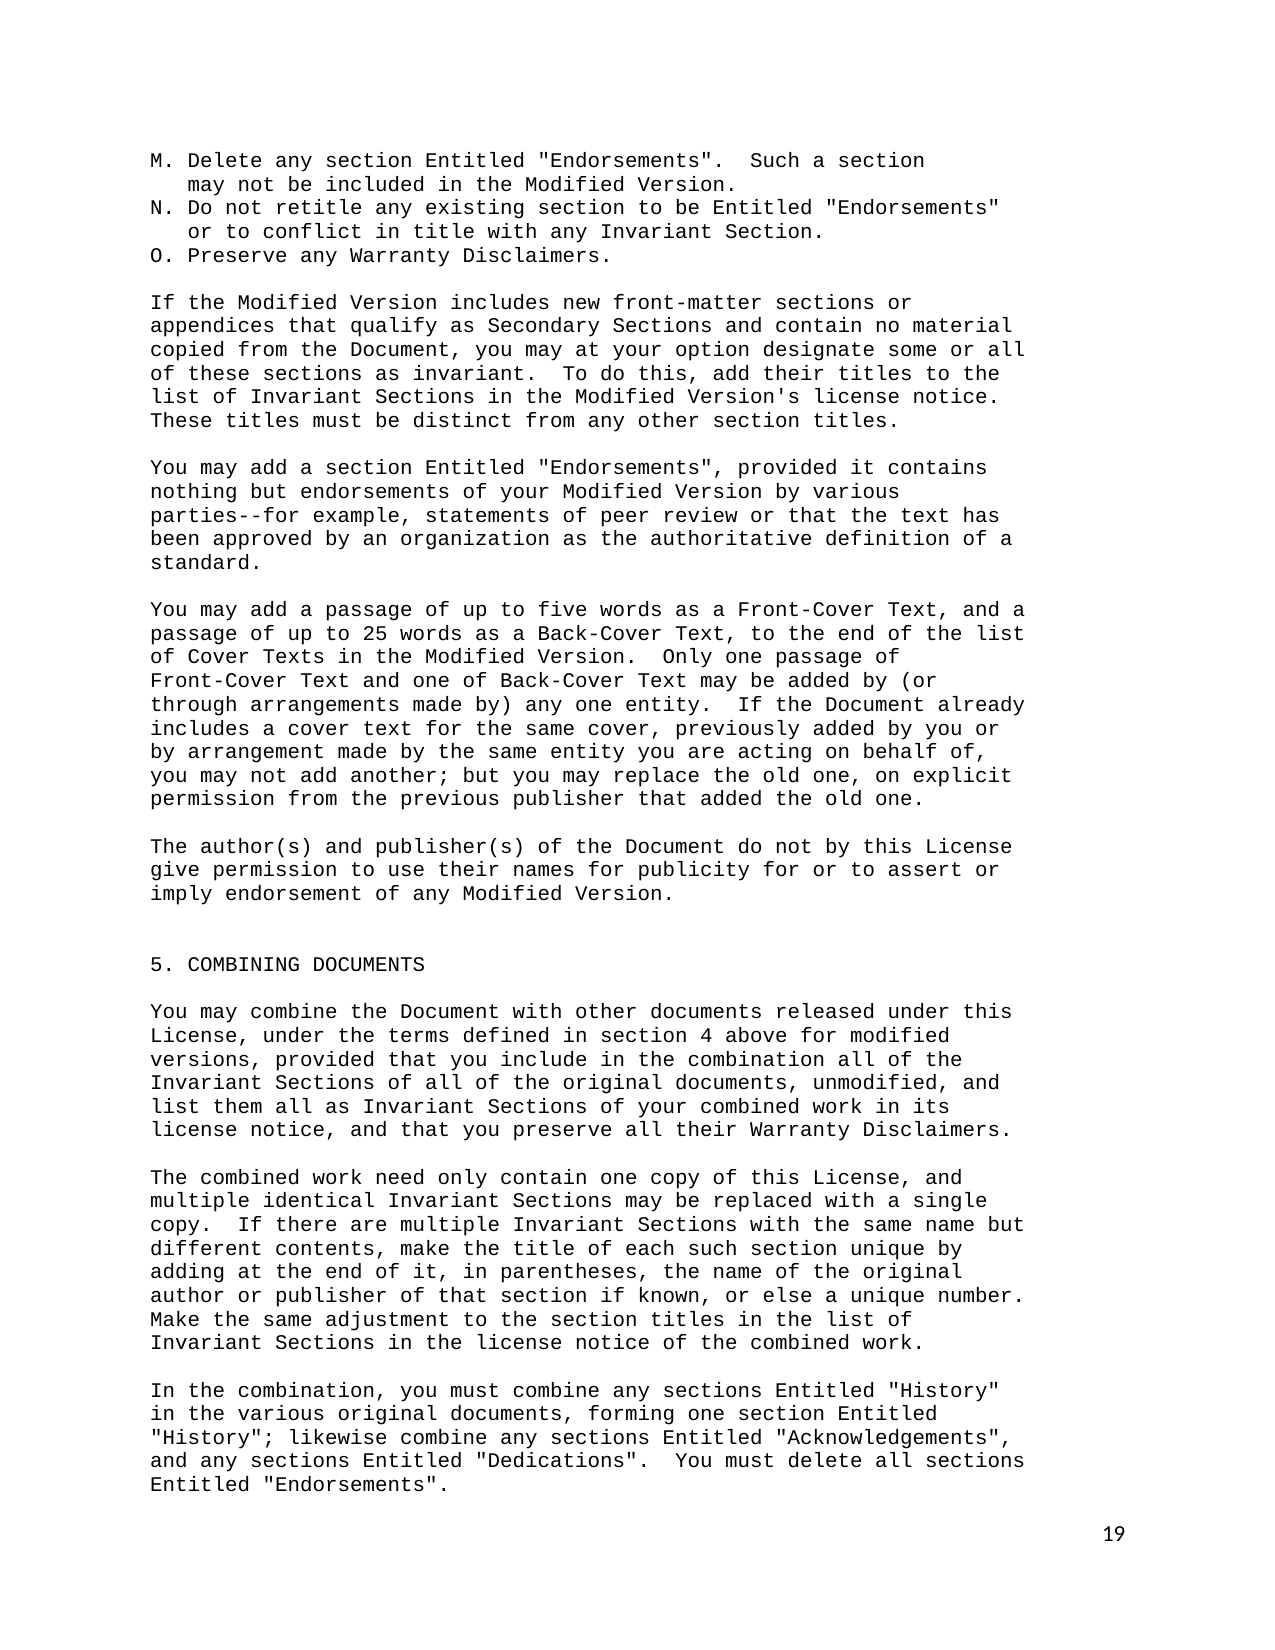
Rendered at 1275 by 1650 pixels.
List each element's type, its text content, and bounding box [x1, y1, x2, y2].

text multiple identical Invariant Sections may be replaced with a single [150, 1190, 1125, 1214]
text In the combination, you must combine any sections Entitled "History" [150, 1379, 1125, 1403]
text of Cover Texts in the Modified Version. Only one passage of [150, 647, 1125, 670]
text by arrangement made by the same entity you are acting on behalf of, [150, 741, 1125, 765]
text copy. If there are multiple Invariant Sections with the same name but [150, 1214, 1125, 1238]
text These titles must be distinct from any other section titles. [150, 410, 1125, 434]
text give permission to use their names for publicity for or to assert or [150, 859, 1125, 883]
text 5. COMBINING DOCUMENTS [150, 954, 1125, 978]
text If the Modified Version includes new front-matter sections or [150, 292, 1125, 316]
text appendices that qualify as Secondary Sections and contain no material [150, 316, 1125, 339]
text imply endorsement of any Modified Version. [150, 883, 1125, 907]
text O. Preserve any Warranty Disclaimers. [150, 244, 1125, 268]
text Entitled "Endorsements". [150, 1474, 1125, 1498]
text parties--for example, statements of peer review or that the text has [150, 505, 1125, 528]
text in the various original documents, forming one section Entitled [150, 1403, 1125, 1427]
text The combined work need only contain one copy of this License, and [150, 1167, 1125, 1190]
text through arrangements made by) any one entity. If the Document already [150, 694, 1125, 717]
text or to conflict in title with any Invariant Section. [150, 221, 1125, 244]
text M. Delete any section Entitled "Endorsements". Such a section [150, 150, 1125, 174]
text license notice, and that you preserve all their Warranty Disclaimers. [150, 1119, 1125, 1143]
text versions, provided that you include in the combination all of the [150, 1048, 1125, 1072]
text License, under the terms defined in section 4 above for modified [150, 1025, 1125, 1048]
text standard. [150, 552, 1125, 576]
text You may combine the Document with other documents released under this [150, 1001, 1125, 1025]
text You may add a passage of up to five words as a Front-Cover Text, and a [150, 599, 1125, 623]
text The author(s) and publisher(s) of the Document do not by this License [150, 836, 1125, 859]
text Make the same adjustment to the section titles in the list of [150, 1309, 1125, 1332]
text Invariant Sections in the license notice of the combined work. [150, 1332, 1125, 1356]
text may not be included in the Modified Version. [150, 174, 1125, 197]
text nothing but endorsements of your Modified Version by various [150, 481, 1125, 505]
text permission from the previous publisher that added the old one. [150, 788, 1125, 812]
text You may add a section Entitled "Endorsements", provided it contains [150, 457, 1125, 481]
text list of Invariant Sections in the Modified Version's license notice. [150, 386, 1125, 410]
text of these sections as invariant. To do this, add their titles to the [150, 363, 1125, 386]
text adding at the end of it, in parentheses, the name of the original [150, 1261, 1125, 1285]
text list them all as Invariant Sections of your combined work in its [150, 1096, 1125, 1119]
text and any sections Entitled "Dedications". You must delete all sections [150, 1451, 1125, 1474]
text been approved by an organization as the authoritative definition of a [150, 528, 1125, 552]
text passage of up to 25 words as a Back-Cover Text, to the end of the list [150, 623, 1125, 647]
text Front-Cover Text and one of Back-Cover Text may be added by (or [150, 670, 1125, 694]
text Invariant Sections of all of the original documents, unmodified, and [150, 1072, 1125, 1096]
text different contents, make the title of each such section unique by [150, 1238, 1125, 1261]
text includes a cover text for the same cover, previously added by you or [150, 717, 1125, 741]
text "History"; likewise combine any sections Entitled "Acknowledgements", [150, 1427, 1125, 1451]
text copied from the Document, you may at your option designate some or all [150, 339, 1125, 363]
text you may not add another; but you may replace the old one, on explicit [150, 765, 1125, 788]
text N. Do not retitle any existing section to be Entitled "Endorsements" [150, 197, 1125, 221]
text author or publisher of that section if known, or else a unique number. [150, 1285, 1125, 1309]
